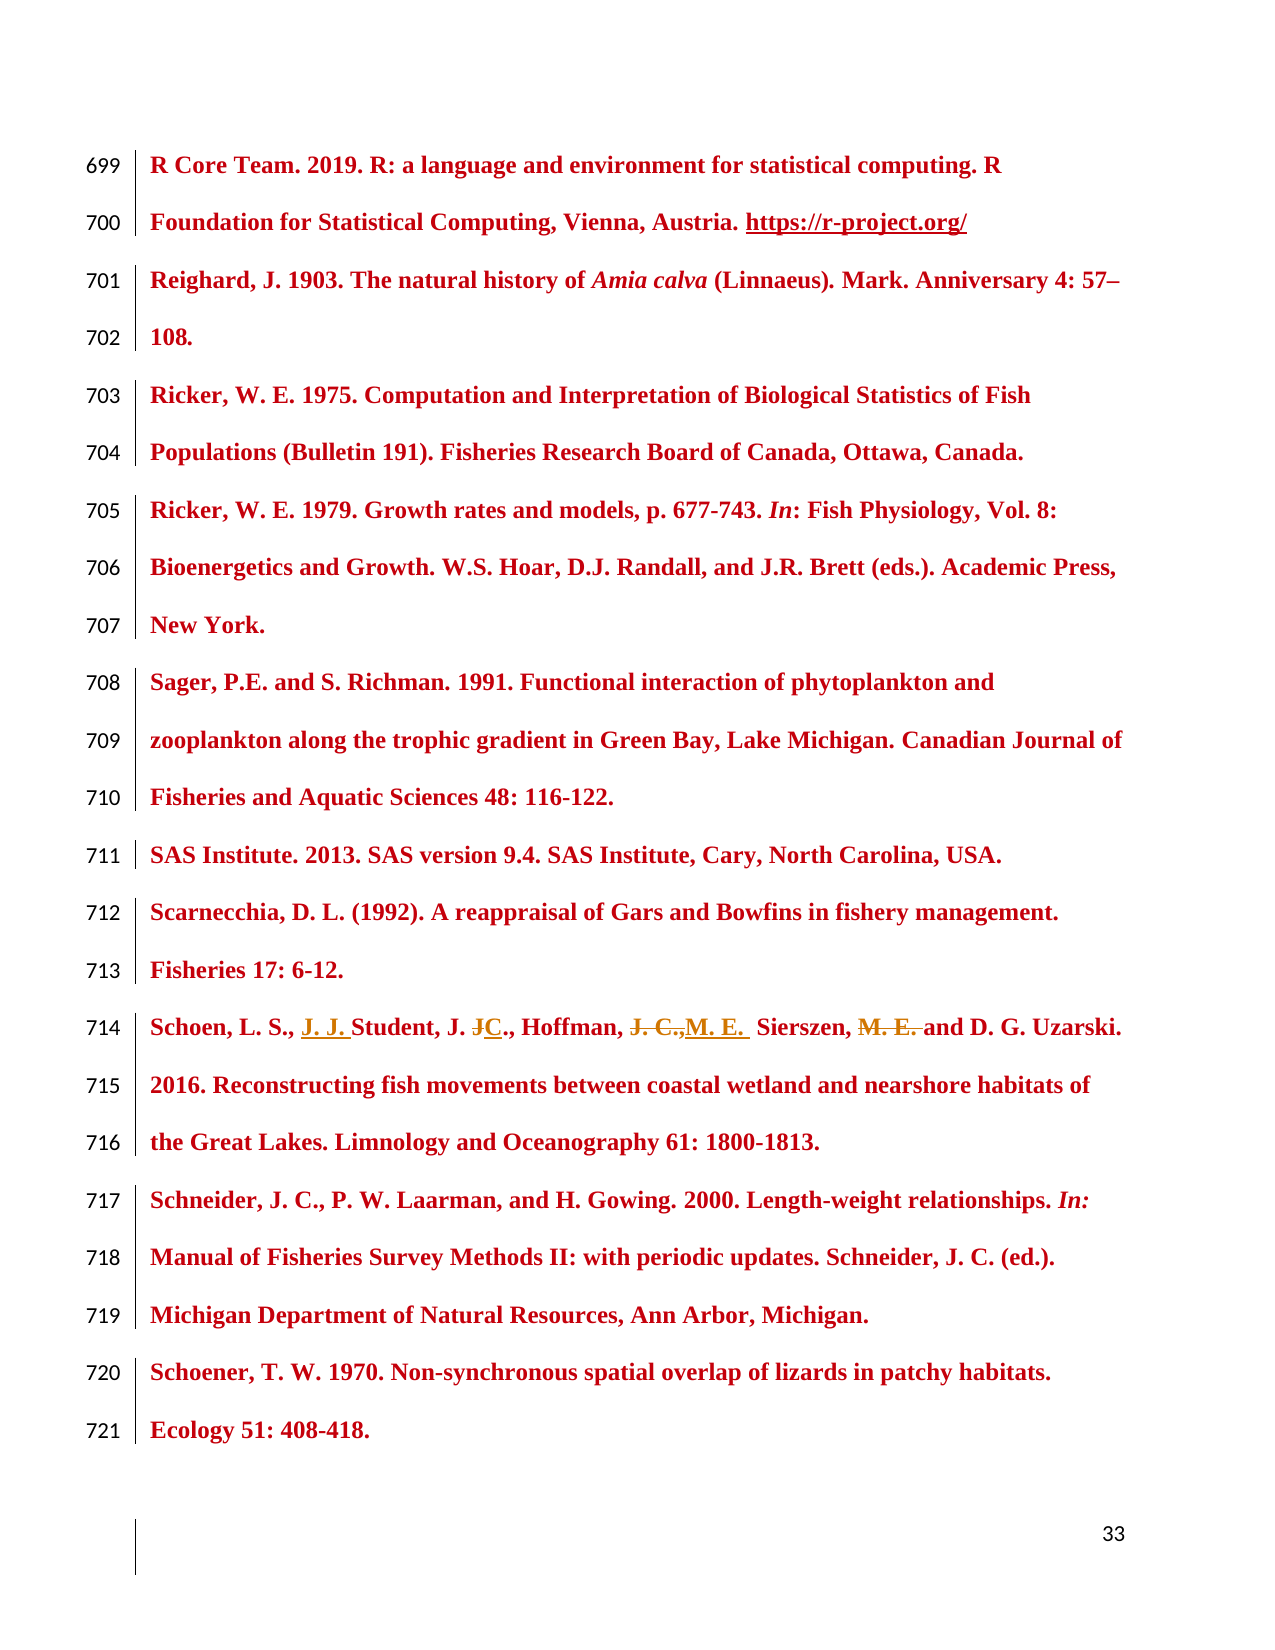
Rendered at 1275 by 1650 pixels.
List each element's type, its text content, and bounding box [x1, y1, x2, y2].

text Sager, P.E. and S. Richman. 1991. Functional interaction of phytoplankton and zooplankton along the trophic gradient in Green Bay, Lake Michigan. Canadian Journal of Fisheries and Aquatic Sciences 48: 116-122. [150, 667, 1125, 811]
text Ricker, W. E. 1979. Growth rates and models, p. 677-743. In: Fish Physiology, Vol. 8: Bioenergetics and Growth. W.S. Hoar, D.J. Randall, and J.R. Brett (eds.). Academic Press, New York. [150, 495, 1125, 639]
text Reighard, J. 1903. The natural history of Amia calva (Linnaeus). Mark. Anniversary 4: 57–108. [150, 265, 1125, 351]
text SAS Institute. 2013. SAS version 9.4. SAS Institute, Cary, North Carolina, USA. [150, 840, 1125, 869]
text Schoener, T. W. 1970. Non-synchronous spatial overlap of lizards in patchy habitats. Ecology 51: 408-418. [150, 1357, 1125, 1444]
text Scarnecchia, D. L. (1992). A reappraisal of Gars and Bowfins in fishery management. Fisheries 17: 6-12. [150, 897, 1125, 984]
text Ricker, W. E. 1975. Computation and Interpretation of Biological Statistics of Fish Populations (Bulletin 191). Fisheries Research Board of Canada, Ottawa, Canada. [150, 380, 1125, 466]
text R Core Team. 2019. R: a language and environment for statistical computing. R Foundation for Statistical Computing, Vienna, Austria. https://r-project.org/ [150, 150, 1125, 236]
text Schoen, L. S., Student, J. ., Hoffman, Sierszen, and D. G. Uzarski. 2016. Reconstructing fish movements between coastal wetland and nearshore habitats of the Great Lakes. Limnology and Oceanography 61: 1800-1813. [150, 1012, 1125, 1156]
text Schneider, J. C., P. W. Laarman, and H. Gowing. 2000. Length-weight relationships. In: Manual of Fisheries Survey Methods II: with periodic updates. Schneider, J. C. (ed.). Michigan Department of Natural Resources, Ann Arbor, Michigan. [150, 1185, 1125, 1329]
